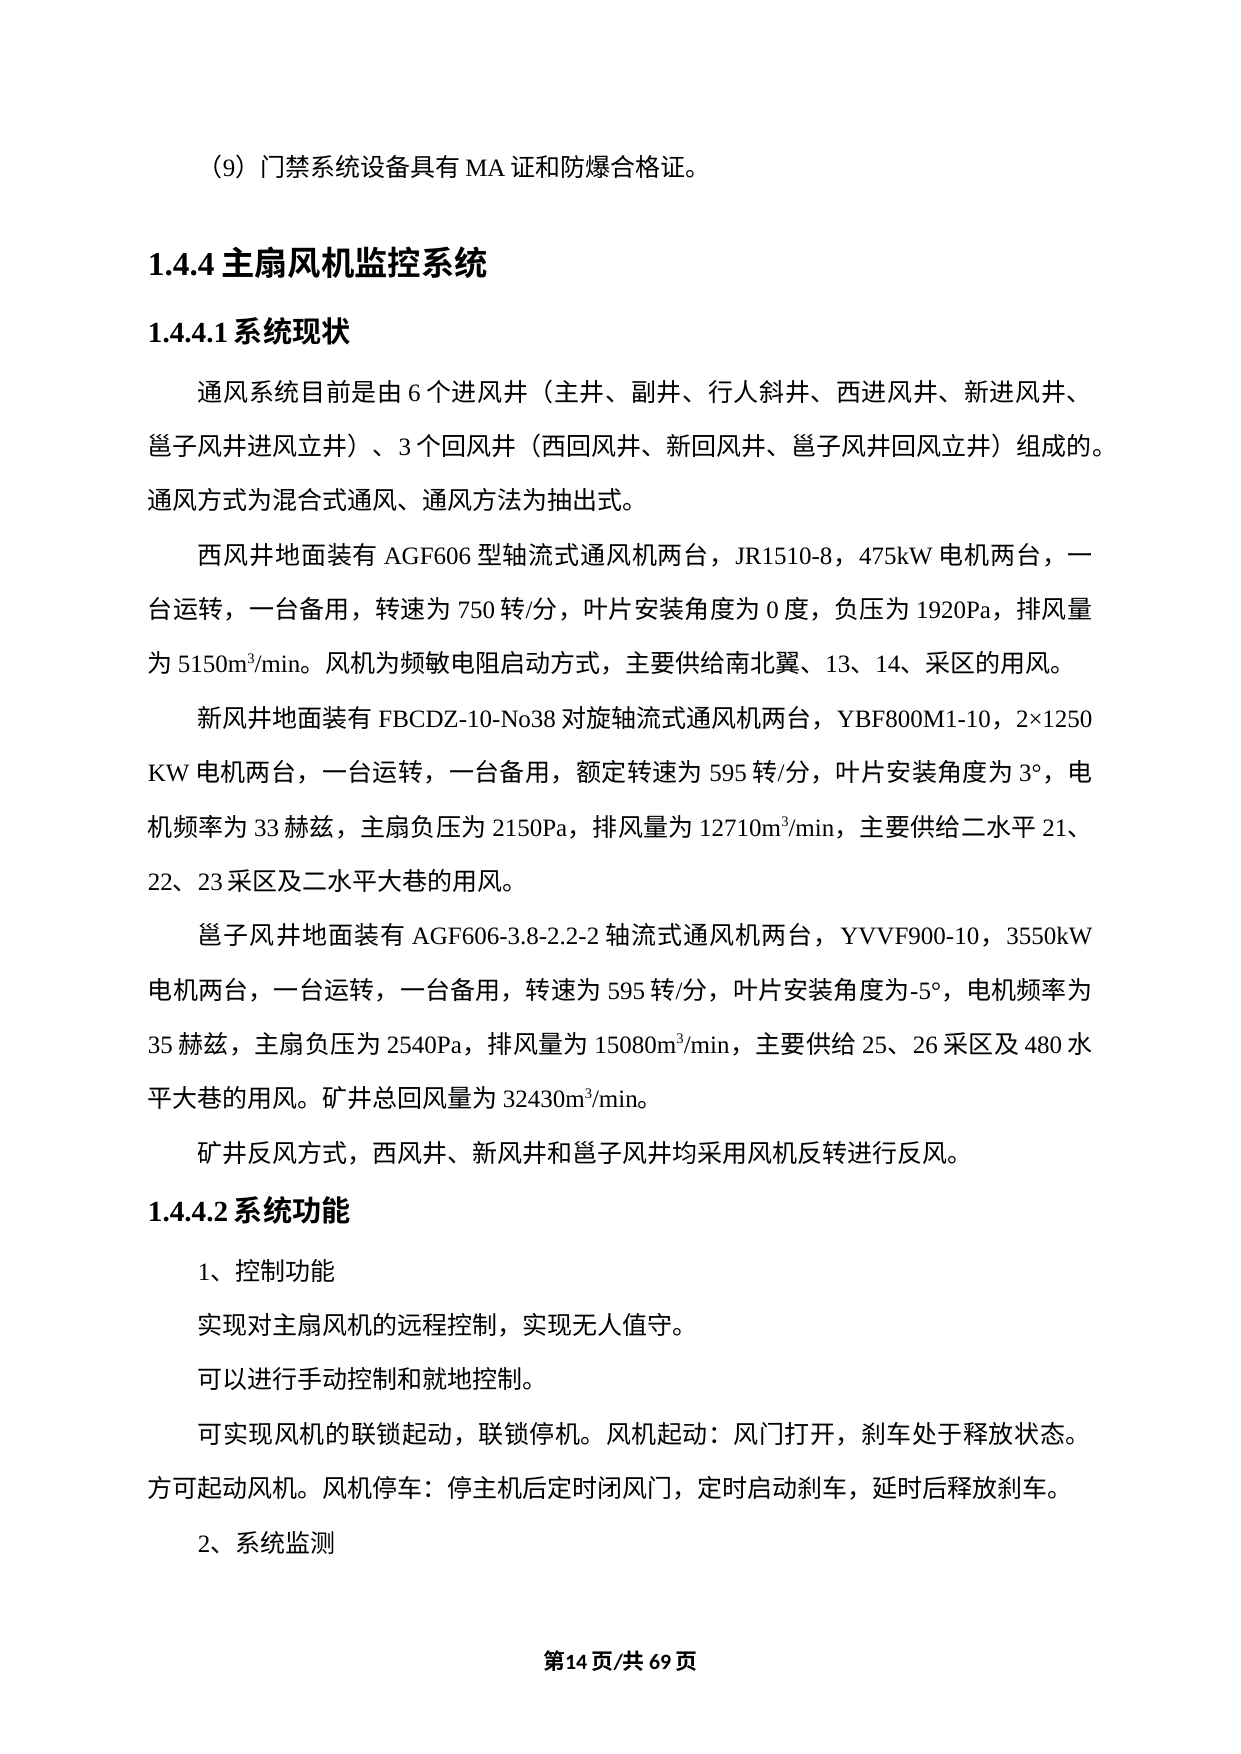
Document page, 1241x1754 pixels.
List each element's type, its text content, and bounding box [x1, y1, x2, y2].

text 矿井反风方式，西风井、新风井和邕子风井均采用风机反转进行反风。 [148, 1133, 1093, 1169]
text 实现对主扇风机的远程控制，实现无人值守。 [148, 1306, 1093, 1342]
text 通风系统目前是由6个进风井（主井、副井、行人斜井、西进风井、新进风井、邕子风井进风立井）、3个回风井（西回风井、新回风井、邕子风井回风立井）组成的。通风方式为混合式通风、通风方法为抽出式。 [148, 372, 1093, 517]
text 邕子风井地面装有AGF606-3.8-2.2-2轴流式通风机两台，YVVF900-10，3550kW电机两台，一台运转，一台备用，转速为595转/分，叶片安装角度为-5°，电机频率为35赫兹，主扇负压为2540Pa，排风量为15080m3/min，主要供给25、26采区及480水平大巷的用风。矿井总回风量为32430m3/min。 [148, 916, 1093, 1115]
text 可以进行手动控制和就地控制。 [148, 1360, 1093, 1396]
subtitle 1.4.4主扇风机监控系统 [148, 236, 1093, 284]
text 可实现风机的联锁起动，联锁停机。风机起动：风门打开，刹车处于释放状态。方可起动风机。风机停车：停主机后定时闭风门，定时启动刹车，延时后释放刹车。 [148, 1414, 1093, 1505]
text （9）门禁系统设备具有MA证和防爆合格证。 [148, 148, 1093, 184]
text 新风井地面装有FBCDZ-10-No38对旋轴流式通风机两台，YBF800M1-10，2×1250KW电机两台，一台运转，一台备用，额定转速为595转/分，叶片安装角度为3°，电机频率为33赫兹，主扇负压为2150Pa，排风量为12710m3/min，主要供给二水平21、22、23采区及二水平大巷的用风。 [148, 698, 1093, 898]
text 2、系统监测 [148, 1523, 1093, 1559]
text 1.4.4.2系统功能 [148, 1188, 1093, 1230]
text 1.4.4.1系统现状 [148, 309, 1093, 351]
text 1、控制功能 [148, 1251, 1093, 1287]
text 西风井地面装有AGF606型轴流式通风机两台，JR1510-8，475kW电机两台，一台运转，一台备用，转速为750转/分，叶片安装角度为0度，负压为1920Pa，排风量为5150m3/min。风机为频敏电阻启动方式，主要供给南北翼、13、14、采区的用风。 [148, 535, 1093, 680]
